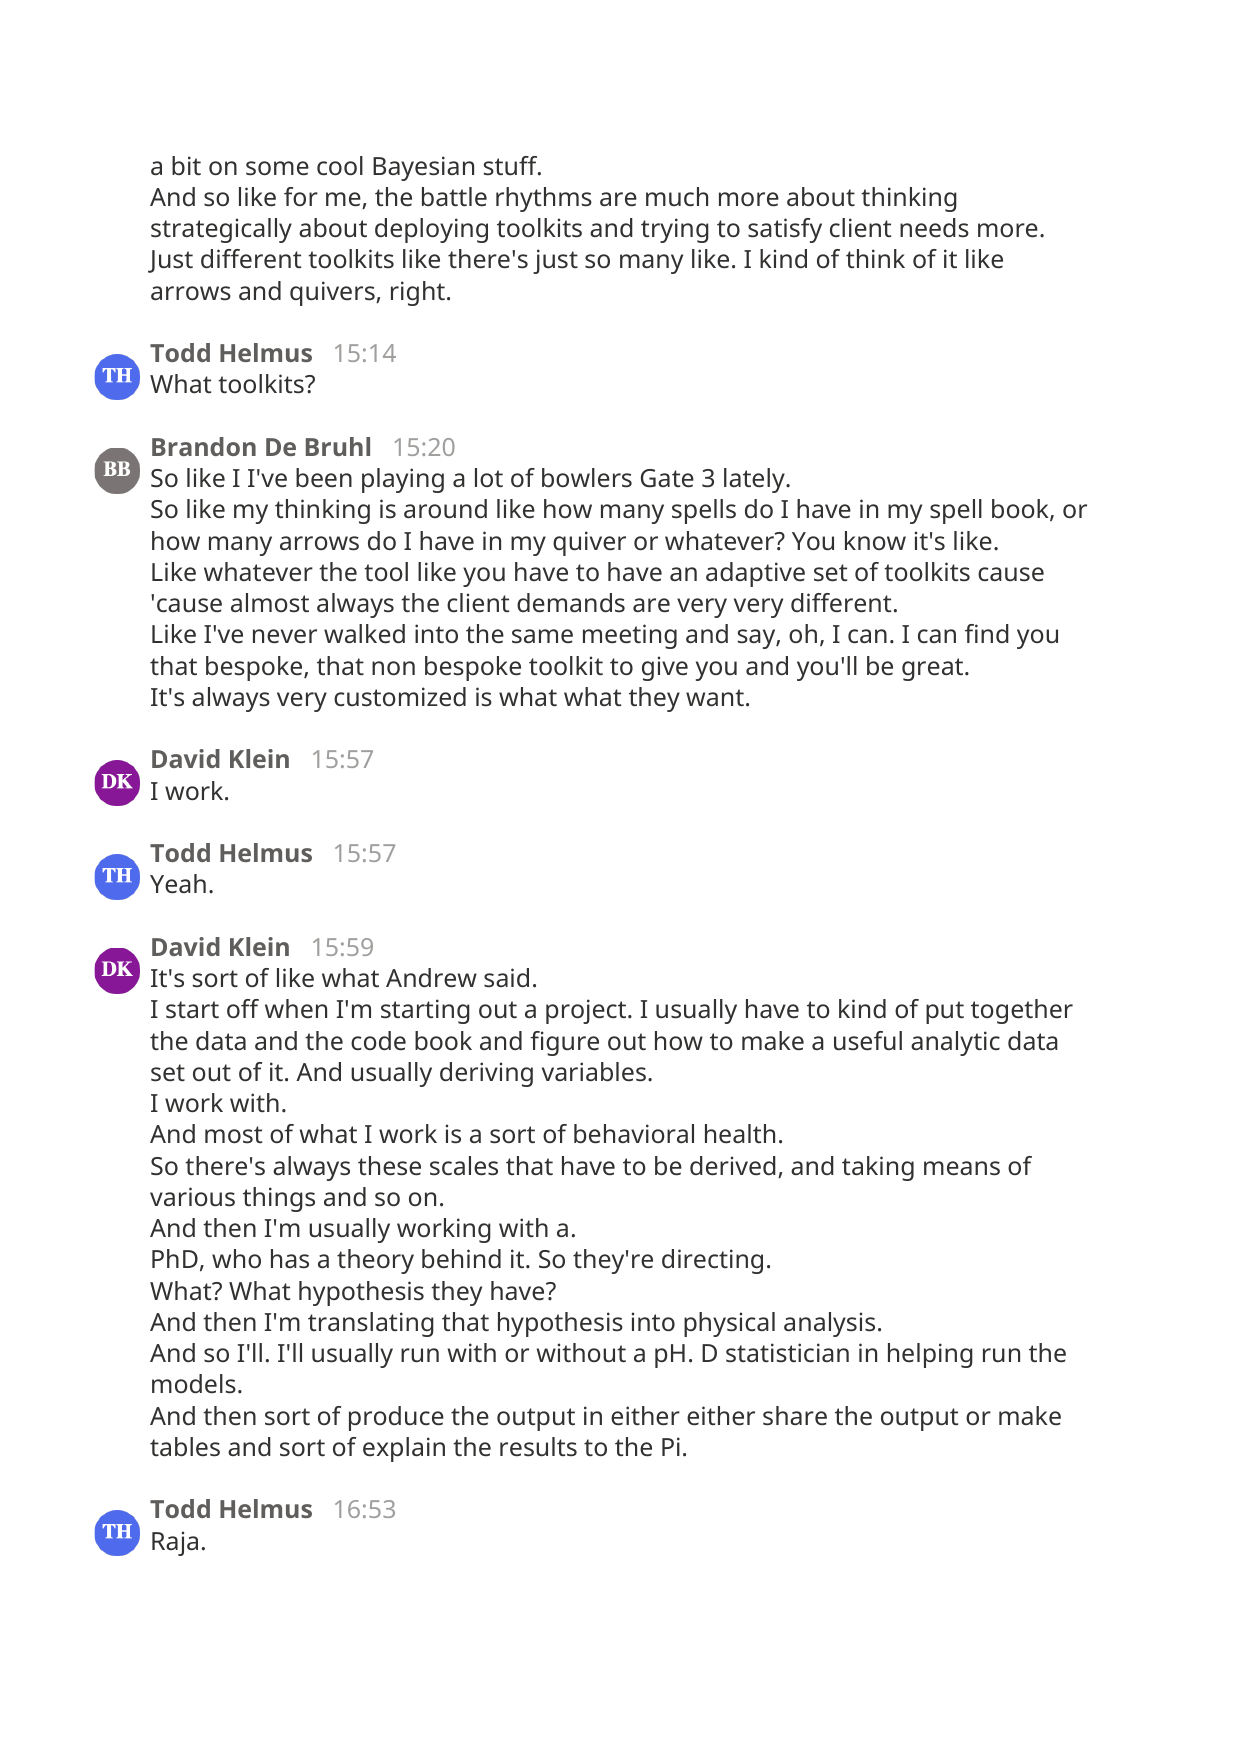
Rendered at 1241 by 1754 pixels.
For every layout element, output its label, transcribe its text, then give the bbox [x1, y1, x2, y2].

text Todd Helmus 15:14 What toolkits? [150, 306, 1090, 400]
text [150, 150, 1090, 306]
picture [94, 1510, 140, 1556]
picture [94, 354, 140, 400]
picture [94, 854, 140, 900]
picture [94, 448, 140, 494]
picture [94, 760, 140, 806]
picture [94, 948, 140, 994]
text David Klein 15:57 I work. [150, 712, 1090, 806]
text Todd Helmus 16:53 Raja. [150, 1462, 1090, 1556]
text David Klein 15:59 It's sort of like what Andrew said. I start off when I'm starting out a project. I usually have to kind of put together the data and the code book and figure out how to make a useful analytic data set out of it. And usually deriving variables. I work with. And most of what I work is a sort of behavioral health. So there's always these scales that have to be derived, and taking means of various things and so on. And then I'm usually working with a. PhD, who has a theory behind it. So they're directing. What? What hypothesis they have? And then I'm translating that hypothesis into physical analysis. And so I'll. I'll usually run with or without a pH. D statistician in helping run the models. And then sort of produce the output in either either share the output or make tables and sort of explain the results to the Pi. [150, 900, 1090, 1462]
text Brandon De Bruhl 15:20 So like I I've been playing a lot of bowlers Gate 3 lately. So like my thinking is around like how many spells do I have in my spell book, or how many arrows do I have in my quiver or whatever? You know it's like. Like whatever the tool like you have to have an adaptive set of toolkits cause 'cause almost always the client demands are very very different. Like I've never walked into the same meeting and say, oh, I can. I can find you that bespoke, that non bespoke toolkit to give you and you'll be great. It's always very customized is what what they want. [150, 400, 1090, 712]
text Todd Helmus 15:57 Yeah. [150, 806, 1090, 900]
